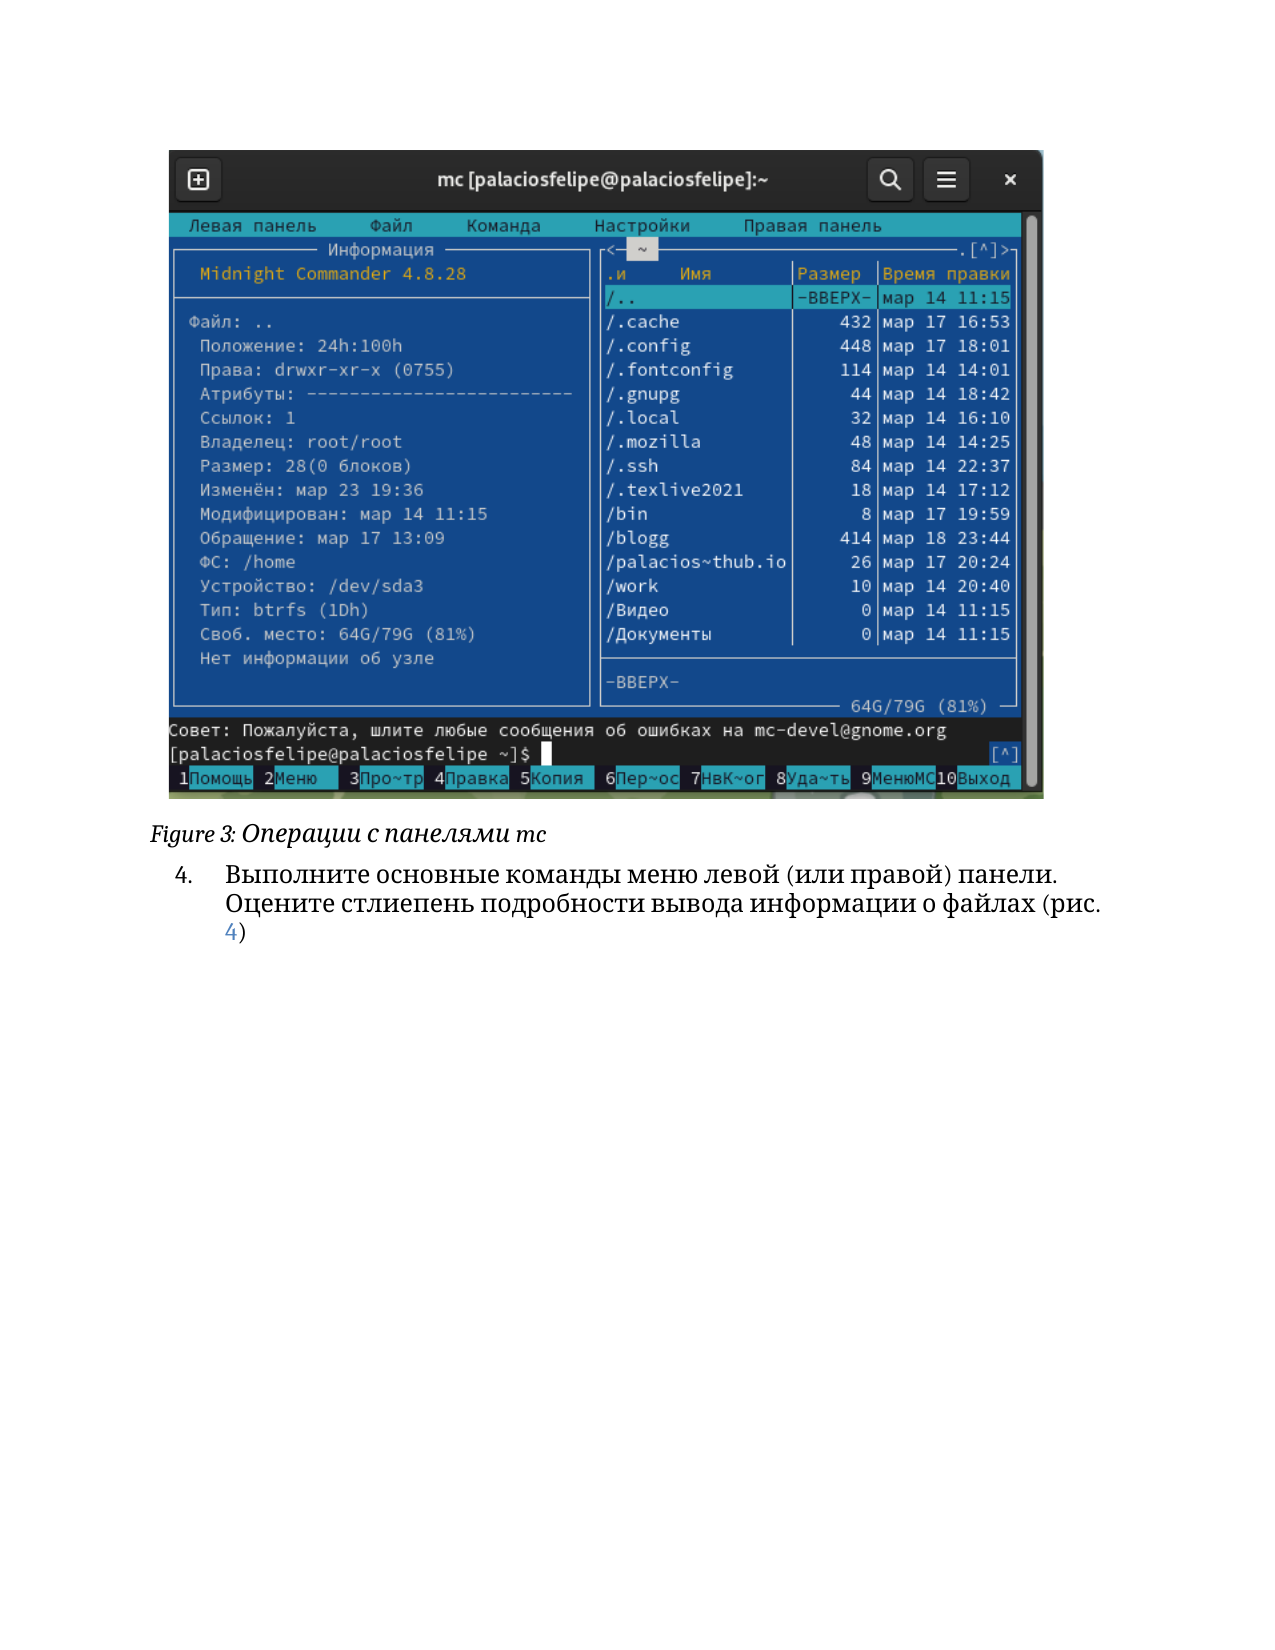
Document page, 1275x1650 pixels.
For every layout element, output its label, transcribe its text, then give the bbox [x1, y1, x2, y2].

text Figure 3: Операции с панелями mc [150, 819, 1125, 848]
picture [168, 150, 1044, 799]
list Выполните основные команды меню левой (или правой) панели. Оцените стлиепень подробности вывода информации о файлах (рис. 4) [175, 861, 1125, 947]
